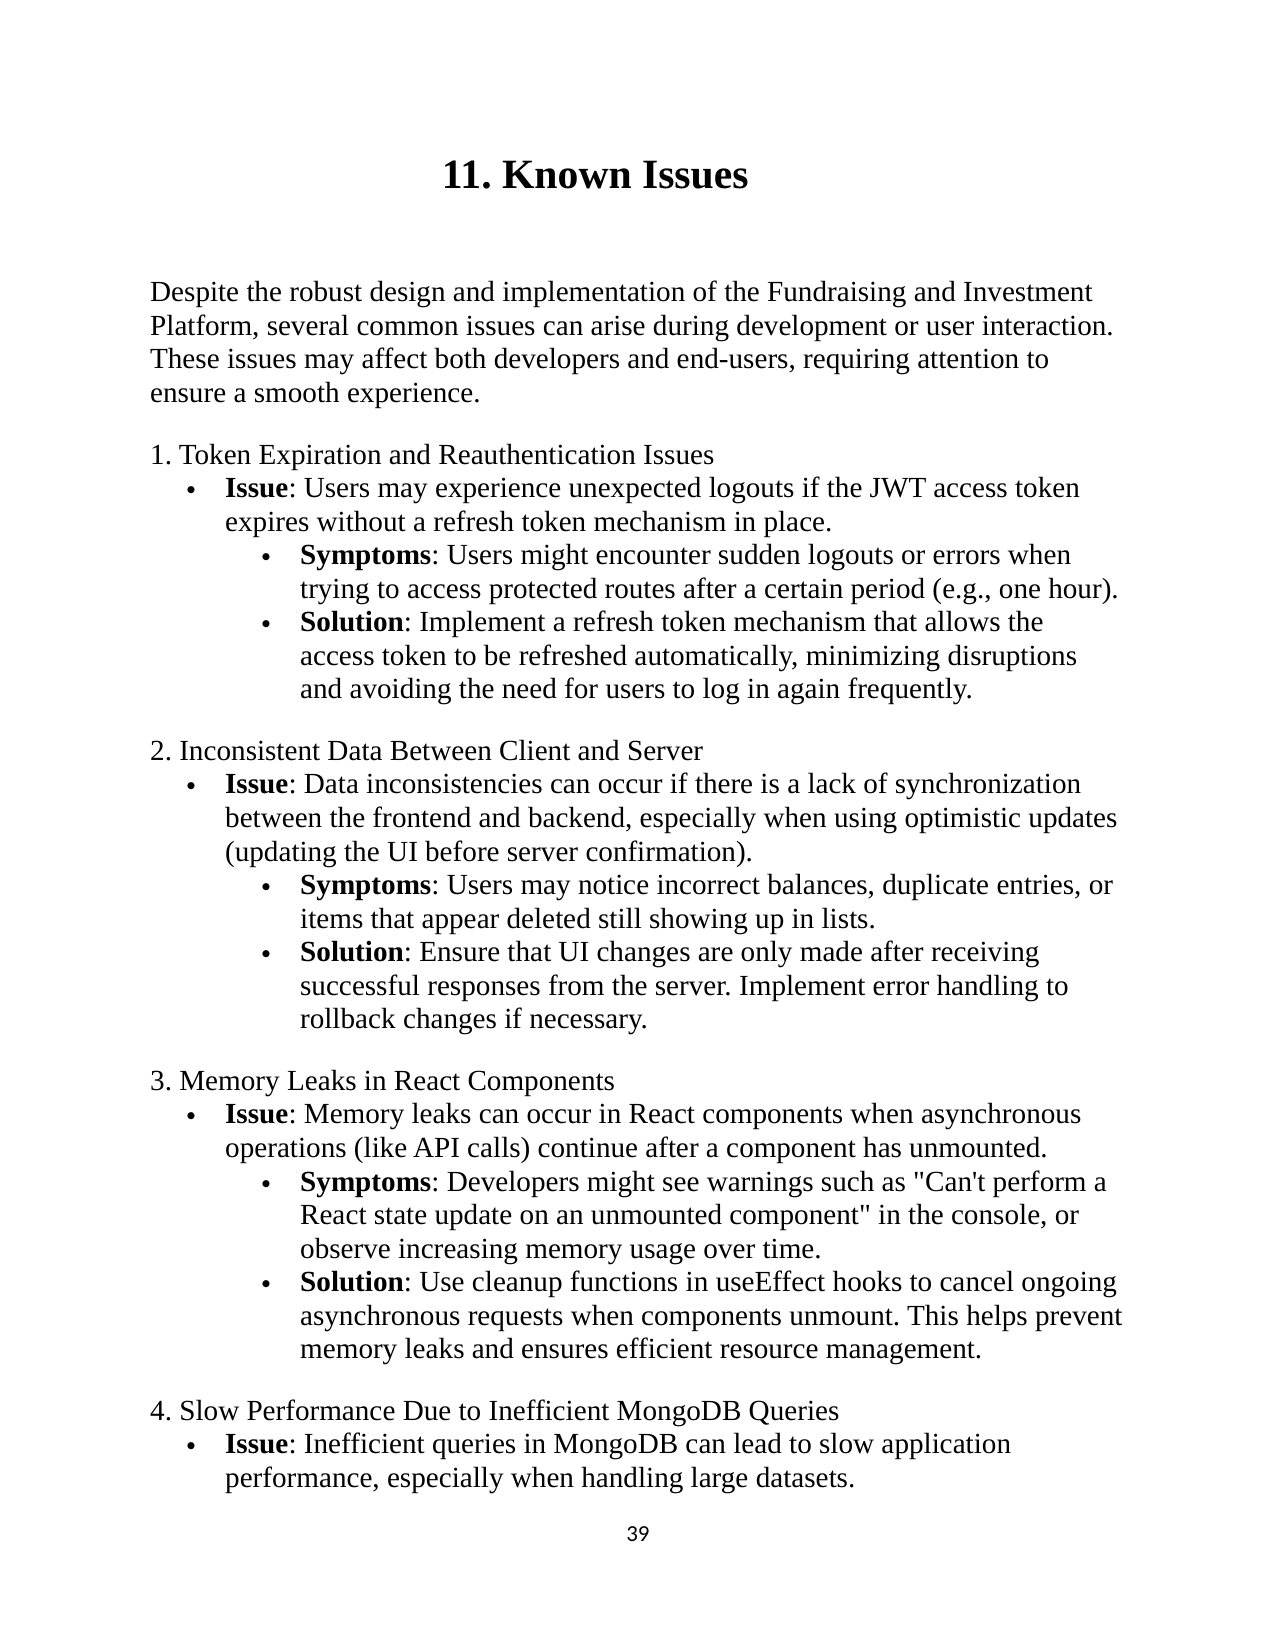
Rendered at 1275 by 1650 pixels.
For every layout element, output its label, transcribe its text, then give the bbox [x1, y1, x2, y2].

text 3. Memory Leaks in React Components [150, 1063, 1125, 1097]
list Solution: Use cleanup functions in useEffect hooks to cancel ongoing asynchronous requests when components unmount. This helps prevent memory leaks and ensures efficient resource management. [262, 1264, 1125, 1393]
list Symptoms: Developers might see warnings such as "Can't perform a React state update on an unmounted component" in the console, or observe increasing memory usage over time. [262, 1164, 1125, 1264]
text 1. Token Expiration and Reauthentication Issues [150, 437, 1125, 470]
text Despite the robust design and implementation of the Fundraising and Investment Platform, several common issues can arise during development or user interaction. These issues may affect both developers and end-users, requiring attention to ensure a smooth experience. [150, 274, 1125, 437]
list Symptoms: Users might encounter sudden logouts or errors when trying to access protected routes after a certain period (e.g., one hour). [262, 537, 1125, 604]
list Issue: Users may experience unexpected logouts if the JWT access token expires without a refresh token mechanism in place. [187, 470, 1125, 537]
list Issue: Data inconsistencies can occur if there is a lack of synchronization between the frontend and backend, especially when using optimistic updates (updating the UI before server confirmation). [187, 767, 1125, 867]
text 4. Slow Performance Due to Inefficient MongoDB Queries [150, 1393, 1125, 1426]
list Issue: Memory leaks can occur in React components when asynchronous operations (like API calls) continue after a component has unmounted. [187, 1097, 1125, 1164]
list Solution: Ensure that UI changes are only made after receiving successful responses from the server. Implement error handling to rollback changes if necessary. [262, 934, 1125, 1063]
text 2. Inconsistent Data Between Client and Server [150, 733, 1125, 767]
list Symptoms: Users may notice incorrect balances, duplicate entries, or items that appear deleted still showing up in lists. [262, 867, 1125, 934]
text 11. Known Issues [150, 150, 1125, 198]
list Solution: Implement a refresh token mechanism that allows the access token to be refreshed automatically, minimizing disruptions and avoiding the need for users to log in again frequently. [262, 604, 1125, 733]
list Issue: Inefficient queries in MongoDB can lead to slow application performance, especially when handling large datasets. [187, 1426, 1125, 1493]
